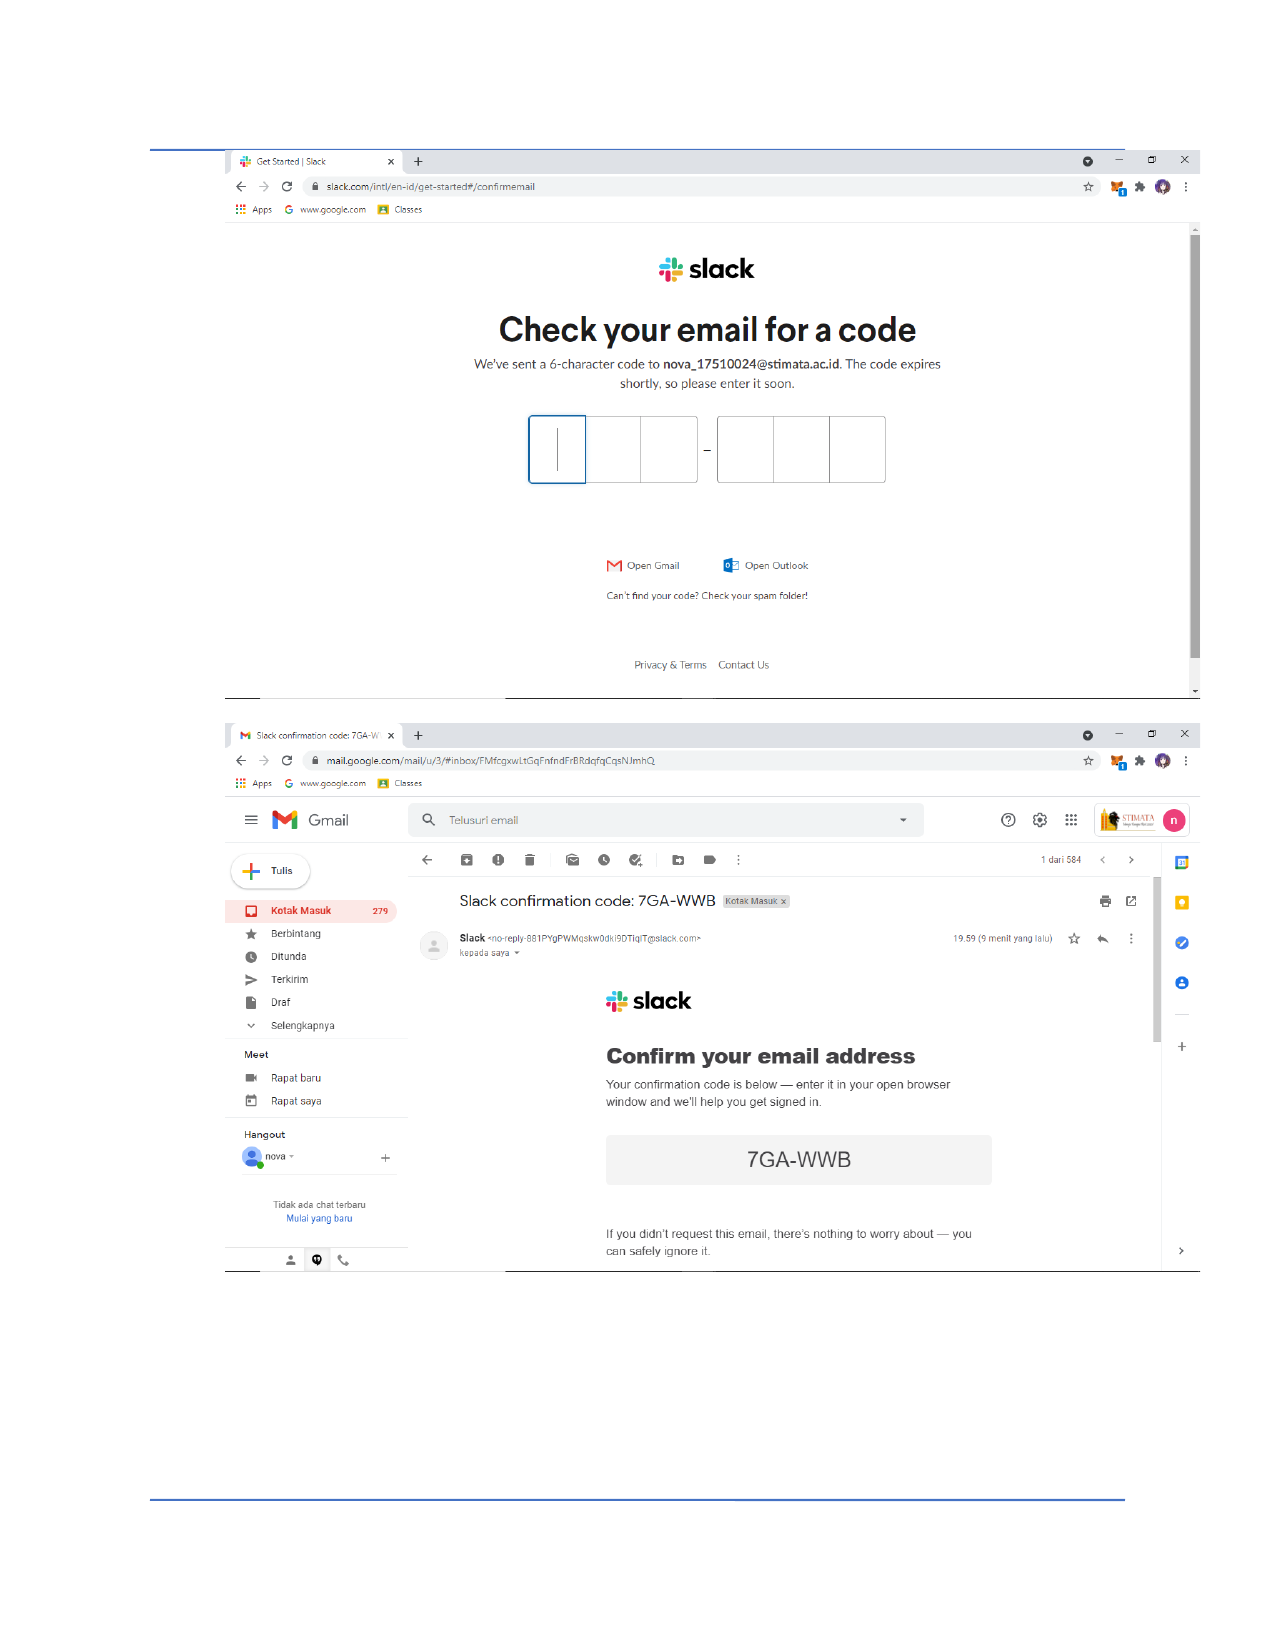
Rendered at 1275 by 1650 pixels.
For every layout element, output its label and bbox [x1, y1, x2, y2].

picture [225, 150, 1200, 699]
picture [225, 723, 1200, 1272]
